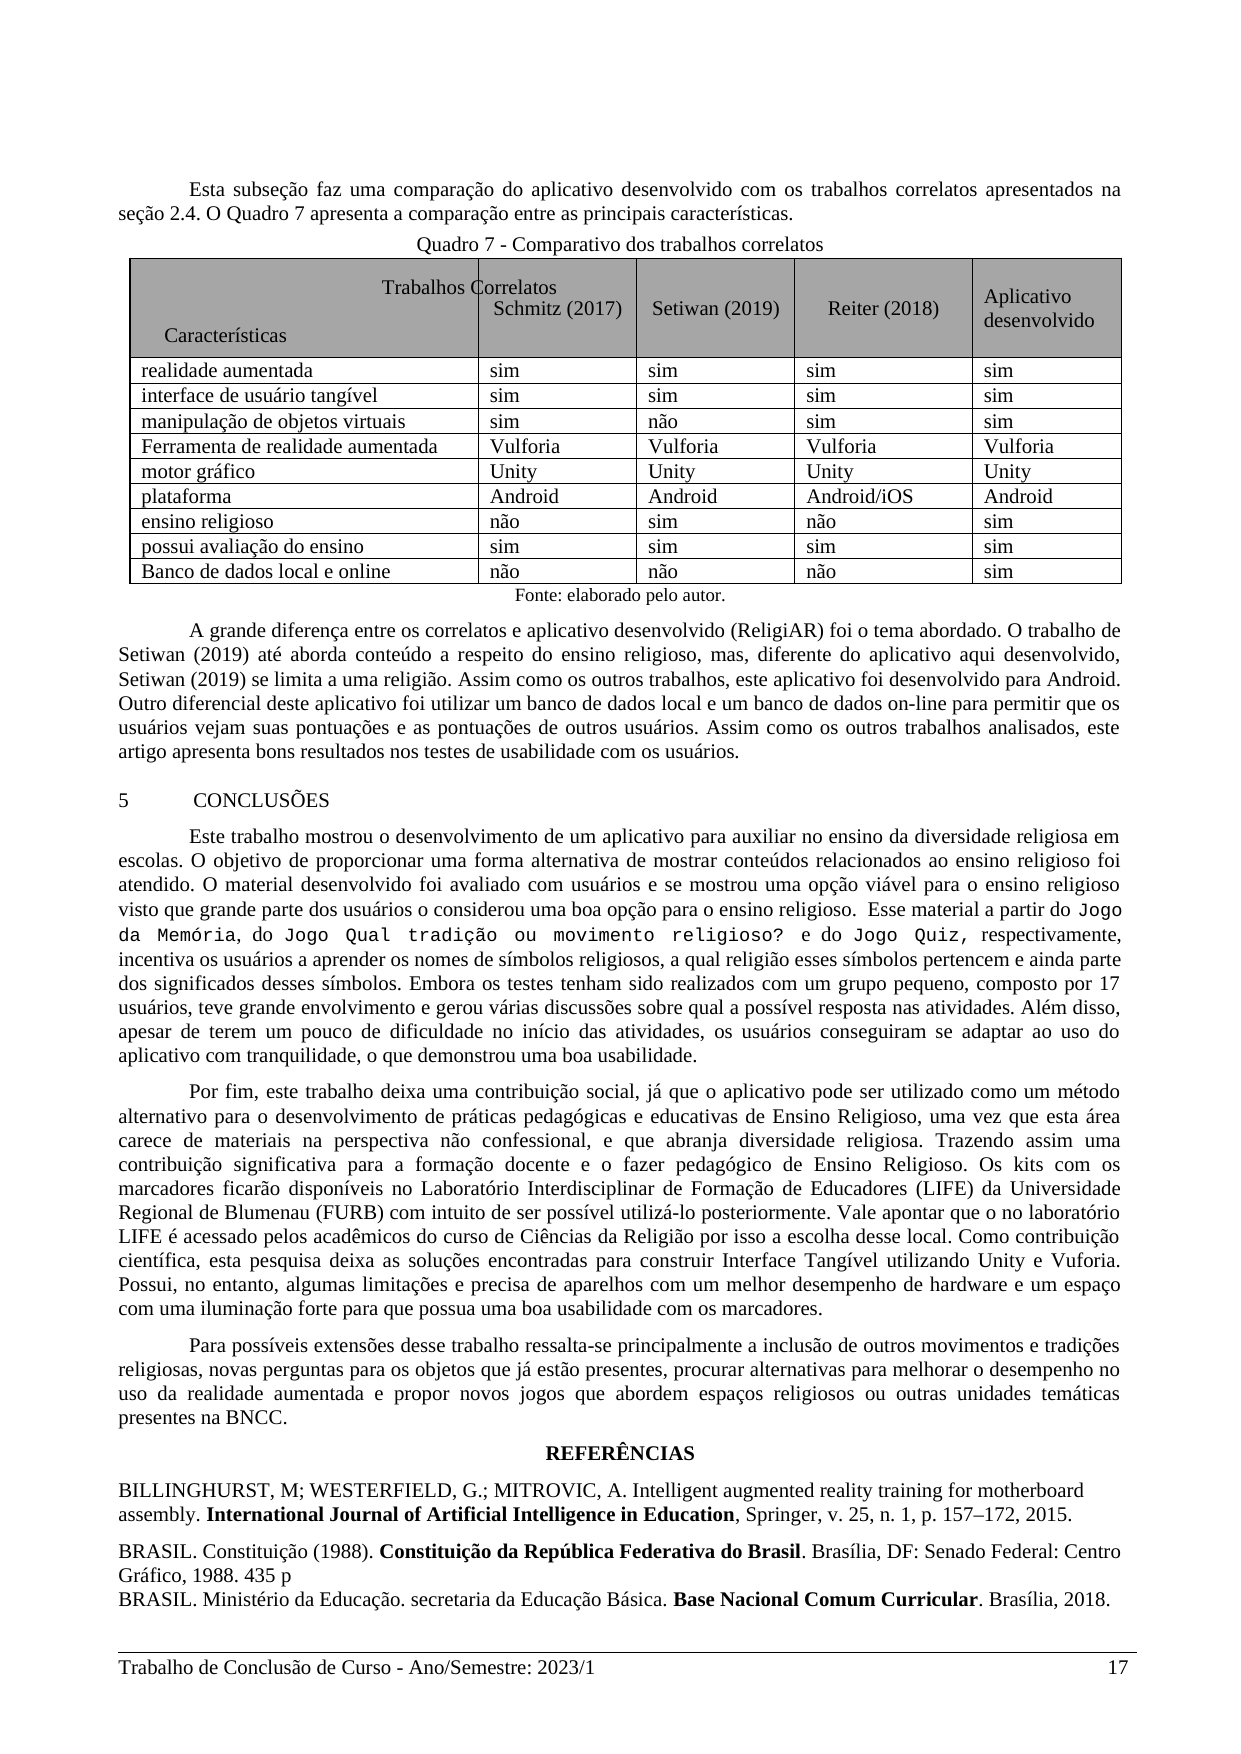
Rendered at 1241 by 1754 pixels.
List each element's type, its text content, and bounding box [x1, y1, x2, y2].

table_cell plataforma [131, 484, 478, 508]
table_header Reiter (2018) [795, 259, 972, 357]
table_cell Unity [795, 459, 972, 483]
subtitle CONCLUSÕES [118, 788, 1122, 812]
table_cell sim [479, 534, 636, 558]
table_header Schmitz (2017) [479, 259, 636, 357]
text BRASIL. Constituição (1988). Constituição da República Federativa do Brasil. Brasília, DF: Senado Federal: Centro Gráfico, 1988. 435 p [118, 1538, 1122, 1587]
table_cell sim [479, 358, 636, 382]
table_cell não [479, 559, 636, 583]
table_cell Unity [479, 459, 636, 483]
table_cell sim [973, 409, 1121, 433]
table_cell Banco de dados local e online [131, 559, 478, 583]
table_cell Android [479, 484, 636, 508]
table_cell sim [795, 534, 972, 558]
table_cell Vulforia [637, 434, 794, 458]
table_cell Android [637, 484, 794, 508]
table_cell sim [637, 534, 794, 558]
table_cell não [479, 509, 636, 533]
table_cell não [637, 409, 794, 433]
table_cell Unity [973, 459, 1121, 483]
table_cell não [795, 559, 972, 583]
table_cell sim [637, 509, 794, 533]
text Por fim, este trabalho deixa uma contribuição social, já que o aplicativo pode ser utilizado como um método alternativo para o desenvolvimento de práticas pedagógicas e educativas de Ensino Religioso, uma vez que esta área carece de materiais na perspectiva não confessional, e que abranja diversidade religiosa. Trazendo assim uma contribuição significativa para a formação docente e o fazer pedagógico de Ensino Religioso. Os kits com os marcadores ficarão disponíveis no Laboratório Interdisciplinar de Formação de Educadores (LIFE) da Universidade Regional de Blumenau (FURB) com intuito de ser possível utilizá-lo posteriormente. Vale apontar que o no laboratório LIFE é acessado pelos acadêmicos do curso de Ciências da Religião por isso a escolha desse local. Como contribuição científica, esta pesquisa deixa as soluções encontradas para construir Interface Tangível utilizando Unity e Vuforia. Possui, no entanto, algumas limitações e precisa de aparelhos com um melhor desempenho de hardware e um espaço com uma iluminação forte para que possua uma boa usabilidade com os marcadores. [118, 1079, 1122, 1320]
table_cell interface de usuário tangível [131, 384, 478, 407]
text Fonte: elaborado pelo autor. [118, 584, 1122, 606]
table_cell sim [637, 358, 794, 382]
table_cell não [637, 559, 794, 583]
table_cell Ferramenta de realidade aumentada [131, 434, 478, 458]
text BRASIL. Ministério da Educação. secretaria da Educação Básica. Base Nacional Comum Curricular. Brasília, 2018. [118, 1587, 1122, 1611]
table_cell Vulforia [973, 434, 1121, 458]
table_cell sim [795, 409, 972, 433]
table_header Setiwan (2019) [637, 259, 794, 357]
table_cell sim [795, 384, 972, 407]
table_cell possui avaliação do ensino [131, 534, 478, 558]
text Este trabalho mostrou o desenvolvimento de um aplicativo para auxiliar no ensino da diversidade religiosa em escolas. O objetivo de proporcionar uma forma alternativa de mostrar conteúdos relacionados ao ensino religioso foi atendido. O material desenvolvido foi avaliado com usuários e se mostrou uma opção viável para o ensino religioso visto que grande parte dos usuários o considerou uma boa opção para o ensino religioso. Esse material a partir do Jogo da Memória, do Jogo Qual tradição ou movimento religioso? e do Jogo Quiz, respectivamente, incentiva os usuários a aprender os nomes de símbolos religiosos, a qual religião esses símbolos pertencem e ainda parte dos significados desses símbolos. Embora os testes tenham sido realizados com um grupo pequeno, composto por 17 usuários, teve grande envolvimento e gerou várias discussões sobre qual a possível resposta nas atividades. Além disso, apesar de terem um pouco de dificuldade no início das atividades, os usuários conseguiram se adaptar ao uso do aplicativo com tranquilidade, o que demonstrou uma boa usabilidade. [118, 824, 1122, 1067]
table_header Aplicativo desenvolvido [973, 259, 1121, 357]
table_cell realidade aumentada [131, 358, 478, 382]
text Referências [118, 1441, 1122, 1465]
table_cell Vulforia [795, 434, 972, 458]
text Para possíveis extensões desse trabalho ressalta-se principalmente a inclusão de outros movimentos e tradições religiosas, novas perguntas para os objetos que já estão presentes, procurar alternativas para melhorar o desempenho no uso da realidade aumentada e propor novos jogos que abordem espaços religiosos ou outras unidades temáticas presentes na BNCC. [118, 1333, 1122, 1429]
table_cell sim [637, 384, 794, 407]
table_cell Android [973, 484, 1121, 508]
table_header [131, 259, 478, 357]
table_cell sim [973, 509, 1121, 533]
table_cell Vulforia [479, 434, 636, 458]
table_cell ensino religioso [131, 509, 478, 533]
table_cell sim [479, 384, 636, 407]
table_cell Android/iOS [795, 484, 972, 508]
table_cell não [795, 509, 972, 533]
table_cell sim [973, 559, 1121, 583]
table_cell sim [479, 409, 636, 433]
table_cell sim [973, 358, 1121, 382]
text A grande diferença entre os correlatos e aplicativo desenvolvido (ReligiAR) foi o tema abordado. O trabalho de Setiwan (2019) até aborda conteúdo a respeito do ensino religioso, mas, diferente do aplicativo aqui desenvolvido, Setiwan (2019) se limita a uma religião. Assim como os outros trabalhos, este aplicativo foi desenvolvido para Android. Outro diferencial deste aplicativo foi utilizar um banco de dados local e um banco de dados on-line para permitir que os usuários vejam suas pontuações e as pontuações de outros usuários. Assim como os outros trabalhos analisados, este artigo apresenta bons resultados nos testes de usabilidade com os usuários. [118, 618, 1122, 763]
table_cell manipulação de objetos virtuais [131, 409, 478, 433]
table_cell sim [973, 384, 1121, 407]
table_cell motor gráfico [131, 459, 478, 483]
text Esta subseção faz uma comparação do aplicativo desenvolvido com os trabalhos correlatos apresentados na seção 2.4. O Quadro 6 apresenta a comparação entre as principais características. [118, 177, 1122, 225]
text BILLINGHURST, M; WESTERFIELD, G.; MITROVIC, A. Intelligent augmented reality training for motherboard assembly. International Journal of Artificial Intelligence in Education, Springer, v. 25, n. 1, p. 157–172, 2015. [118, 1478, 1122, 1526]
table_cell sim [973, 534, 1121, 558]
table_cell sim [795, 358, 972, 382]
table_cell Unity [637, 459, 794, 483]
